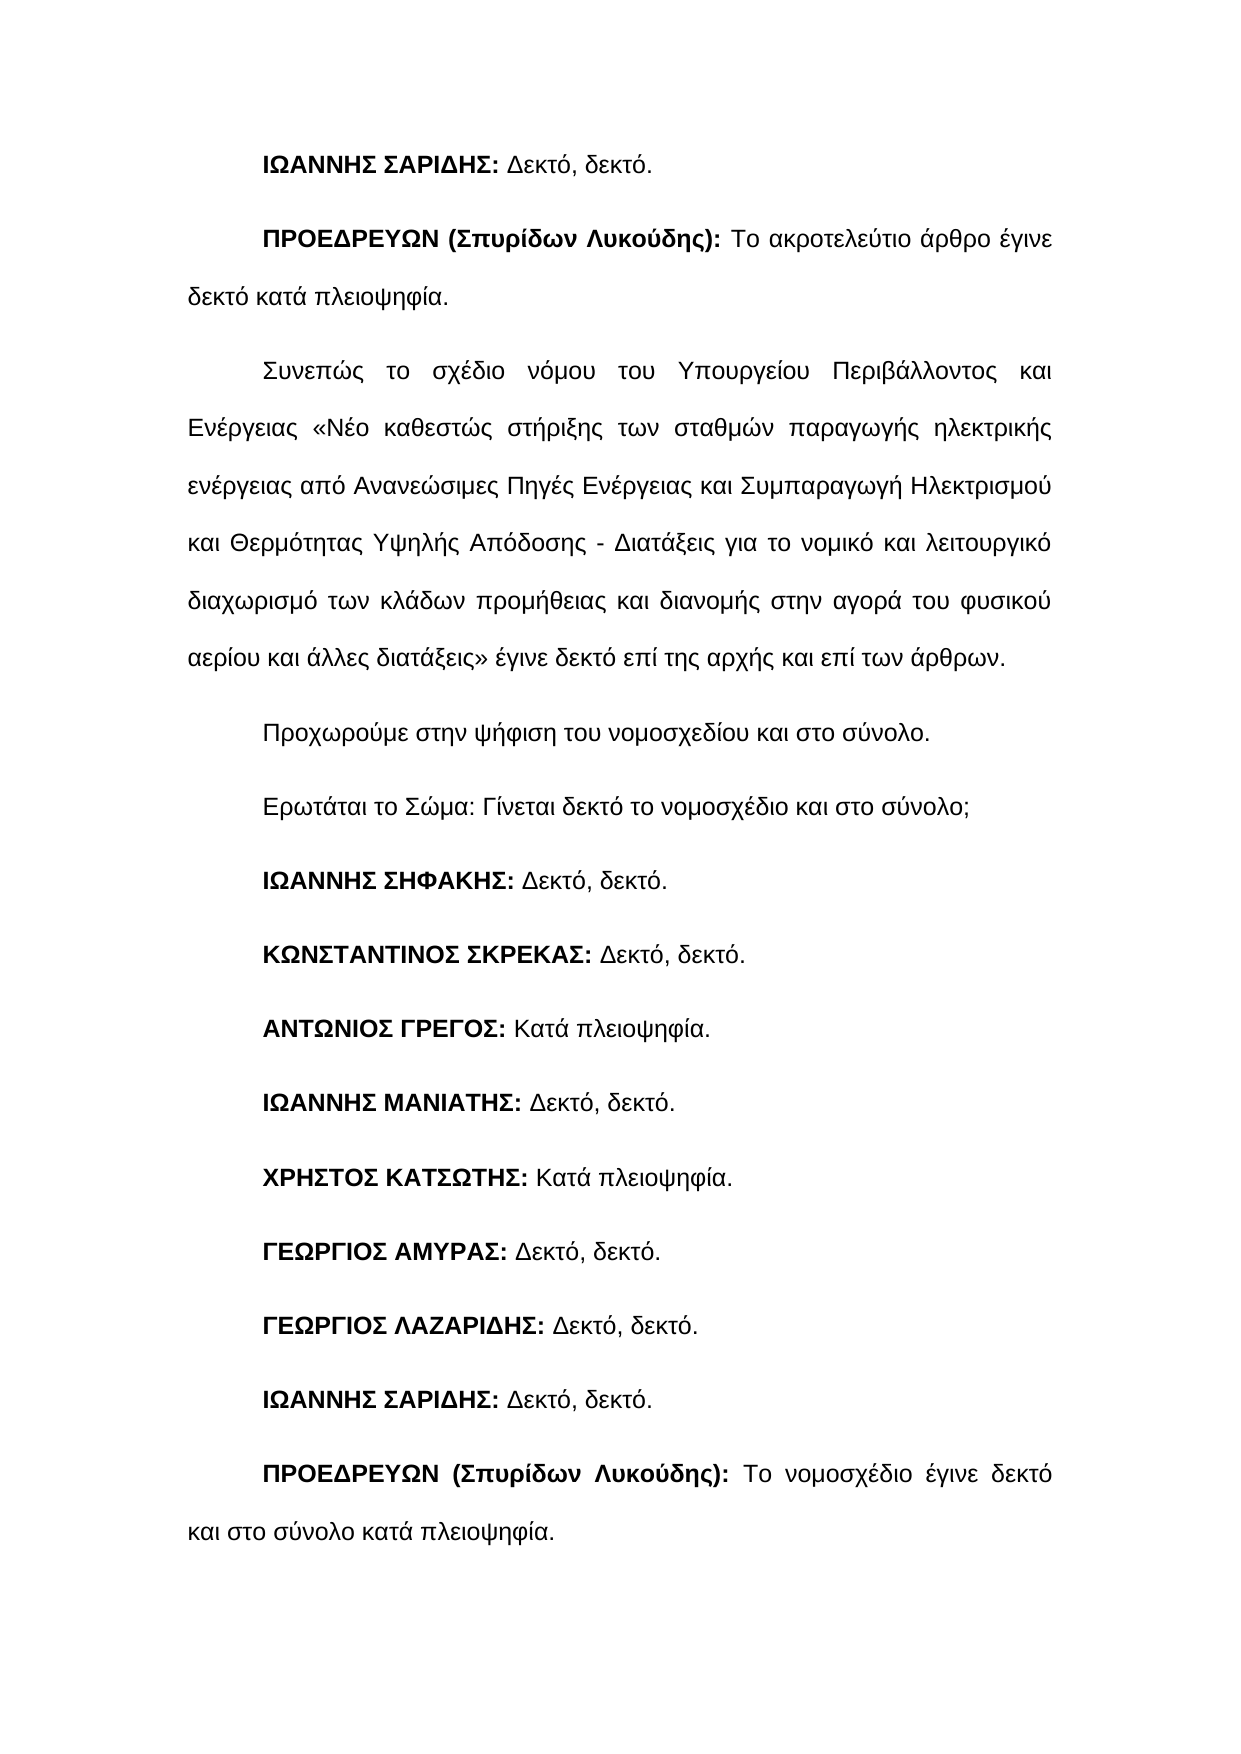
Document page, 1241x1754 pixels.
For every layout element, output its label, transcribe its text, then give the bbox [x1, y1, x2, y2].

text ΓΕΩΡΓΙΟΣ ΑΜΥΡΑΣ: Δεκτό, δεκτό. [187, 1237, 1053, 1265]
text ΠΡΟΕΔΡΕΥΩΝ (Σπυρίδων Λυκούδης): Το νομοσχέδιο έγινε δεκτό και στο σύνολο κατά πλειοψηφία. [187, 1459, 1053, 1545]
text ΓΕΩΡΓΙΟΣ ΛΑΖΑΡΙΔΗΣ: Δεκτό, δεκτό. [187, 1311, 1053, 1339]
text ΙΩΑΝΝΗΣ ΣΑΡΙΔΗΣ: Δεκτό, δεκτό. [187, 150, 1053, 179]
text Προχωρούμε στην ψήφιση του νομοσχεδίου και στο σύνολο. [187, 717, 1053, 746]
text ΙΩΑΝΝΗΣ ΣΗΦΑΚΗΣ: Δεκτό, δεκτό. [187, 866, 1053, 894]
text ΙΩΑΝΝΗΣ ΣΑΡΙΔΗΣ: Δεκτό, δεκτό. [187, 1385, 1053, 1414]
text Ερωτάται το Σώμα: Γίνεται δεκτό το νομοσχέδιο και στο σύνολο; [187, 792, 1053, 820]
text ΚΩΝΣΤΑΝΤΙΝΟΣ ΣΚΡΕΚΑΣ: Δεκτό, δεκτό. [187, 940, 1053, 969]
text ΧΡΗΣΤΟΣ ΚΑΤΣΩΤΗΣ: Κατά πλειοψηφία. [187, 1162, 1053, 1191]
text ΠΡΟΕΔΡΕΥΩΝ (Σπυρίδων Λυκούδης): Το ακροτελεύτιο άρθρο έγινε δεκτό κατά πλειοψηφία. [187, 224, 1053, 310]
text ΑΝΤΩΝΙΟΣ ΓΡΕΓΟΣ: Κατά πλειοψηφία. [187, 1014, 1053, 1043]
text Συνεπώς το σχέδιο νόμου του Υπουργείου Περιβάλλοντος και Ενέργειας «Νέο καθεστώς στήριξης των σταθμών παραγωγής ηλεκτρικής ενέργειας από Ανανεώσιμες Πηγές Ενέργειας και Συμπαραγωγή Ηλεκτρισμού και Θερμότητας Υψηλής Απόδοσης - Διατάξεις για το νομικό και λειτουργικό διαχωρισμό των κλάδων προμήθειας και διανομής στην αγορά του φυσικού αερίου και άλλες διατάξεις» έγινε δεκτό επί της αρχής και επί των άρθρων. [187, 356, 1053, 672]
text ΙΩΑΝΝΗΣ ΜΑΝΙΑΤΗΣ: Δεκτό, δεκτό. [187, 1088, 1053, 1117]
